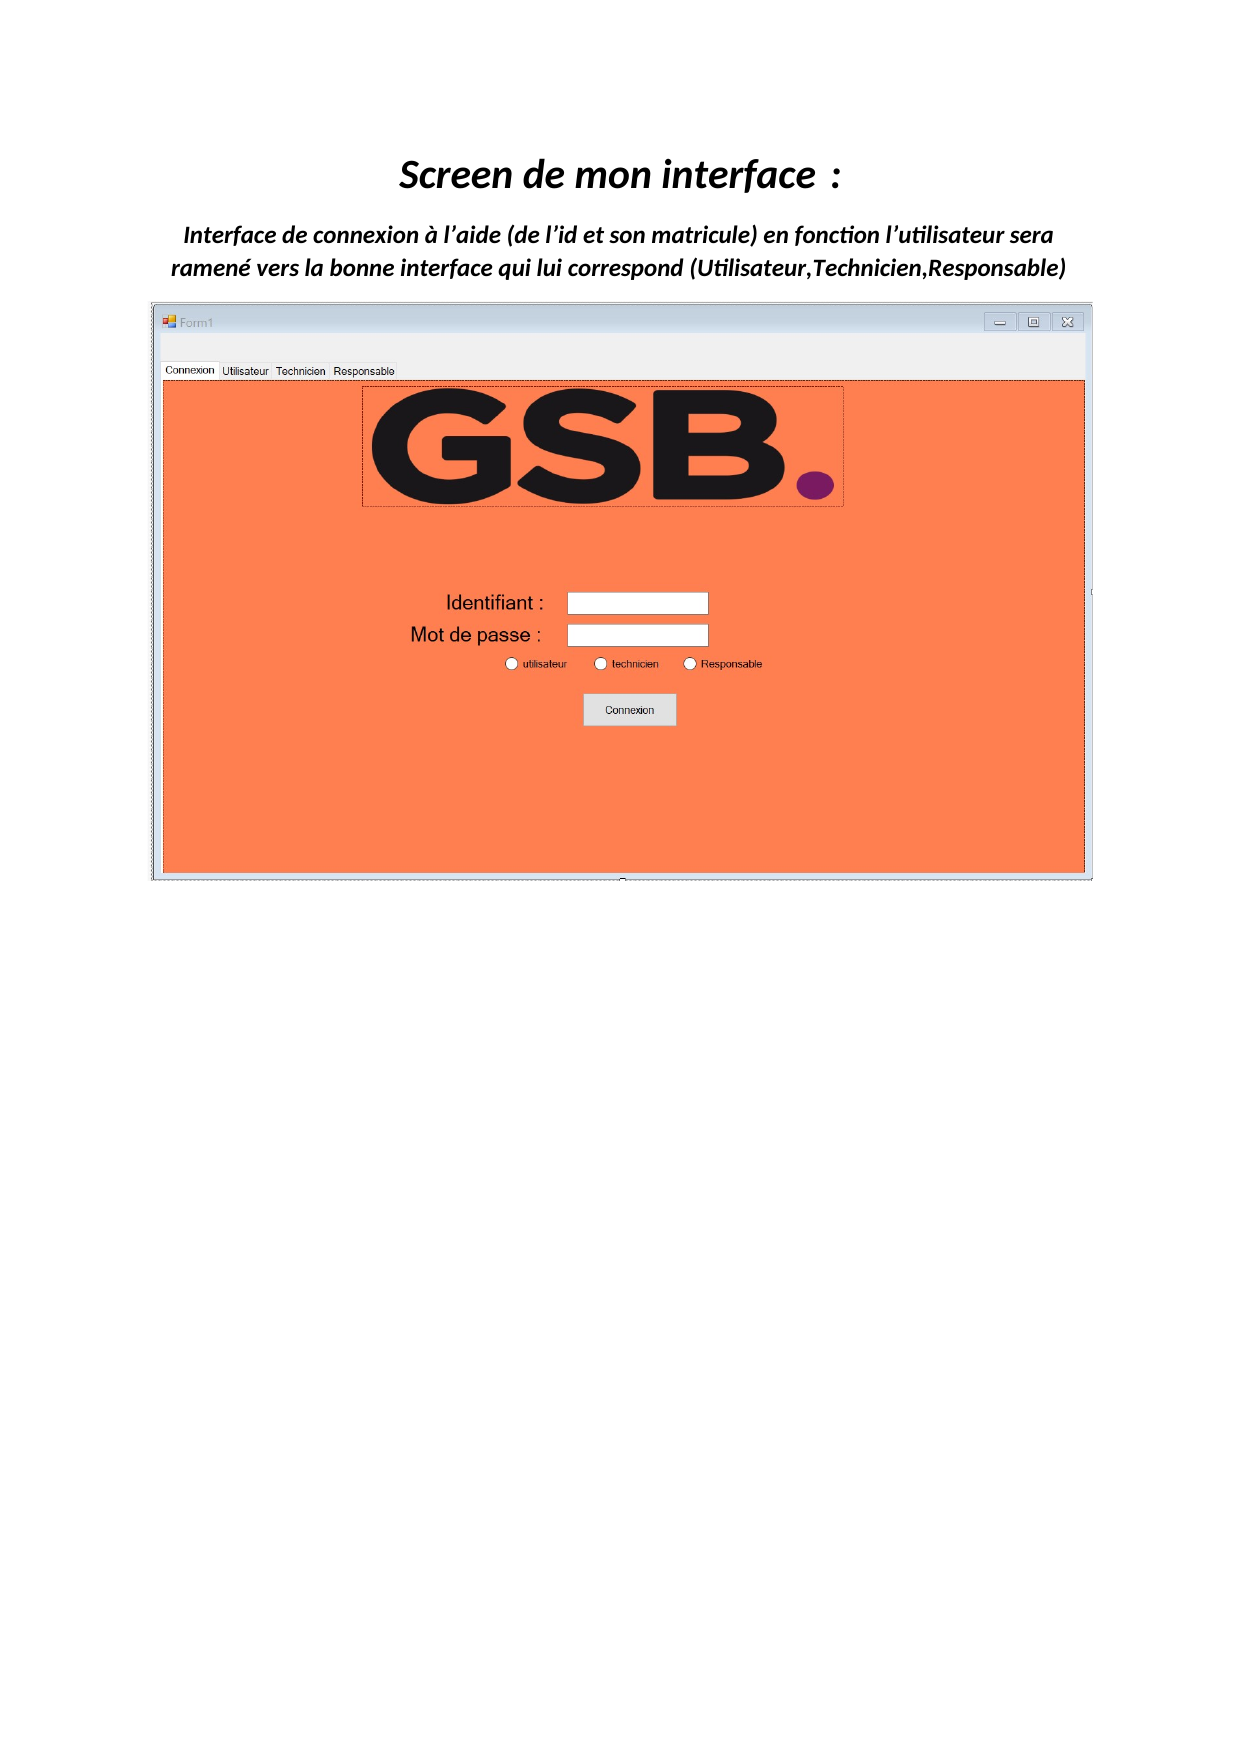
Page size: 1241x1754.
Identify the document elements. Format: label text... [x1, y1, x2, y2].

picture [147, 301, 1093, 881]
text Interface de connexion à l’aide (de l’id et son matricule) en fonction l’utilisateur sera ramené vers la bonne interface qui lui correspond (Utilisateur,Technicien,Responsable) [148, 219, 1093, 283]
text Screen de mon interface : [148, 148, 1093, 198]
